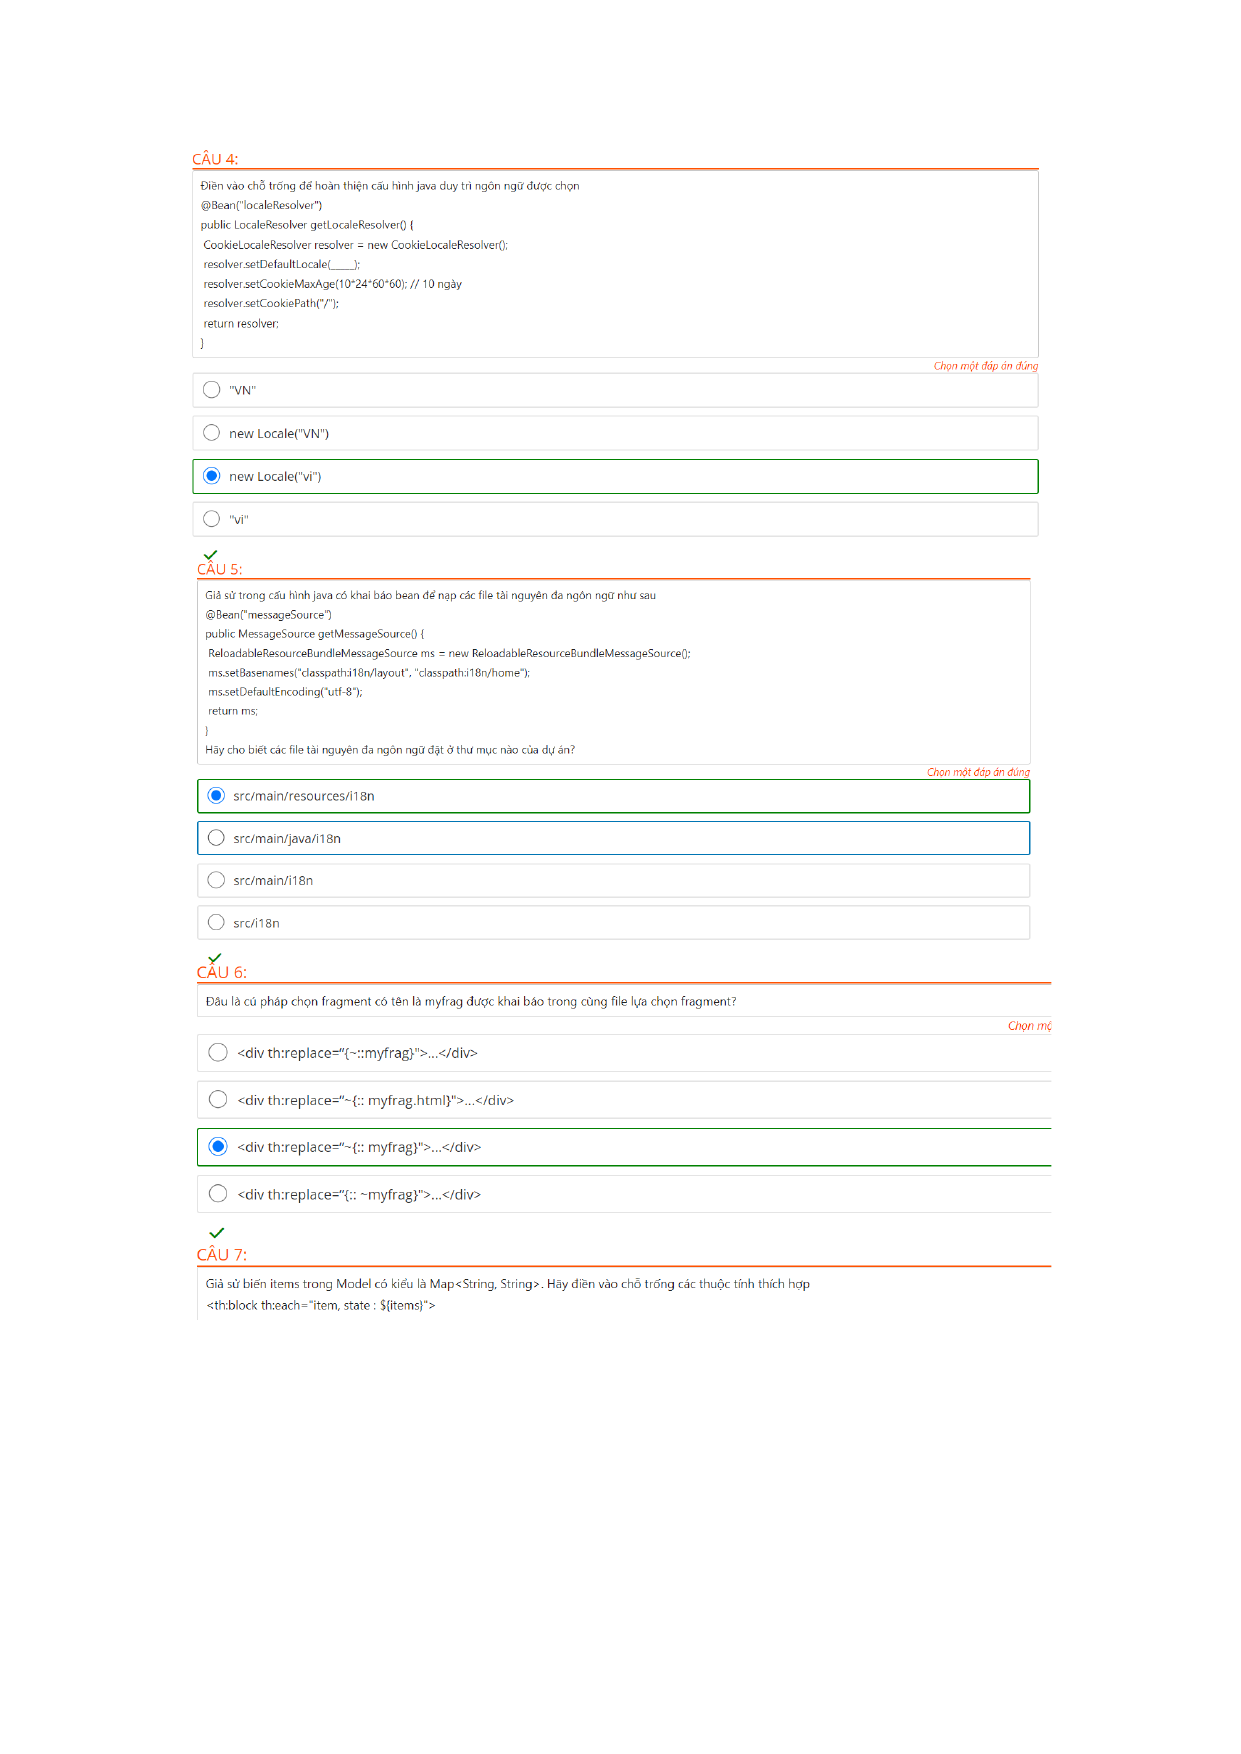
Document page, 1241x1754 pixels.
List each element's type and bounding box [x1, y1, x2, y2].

picture [187, 150, 1053, 1320]
